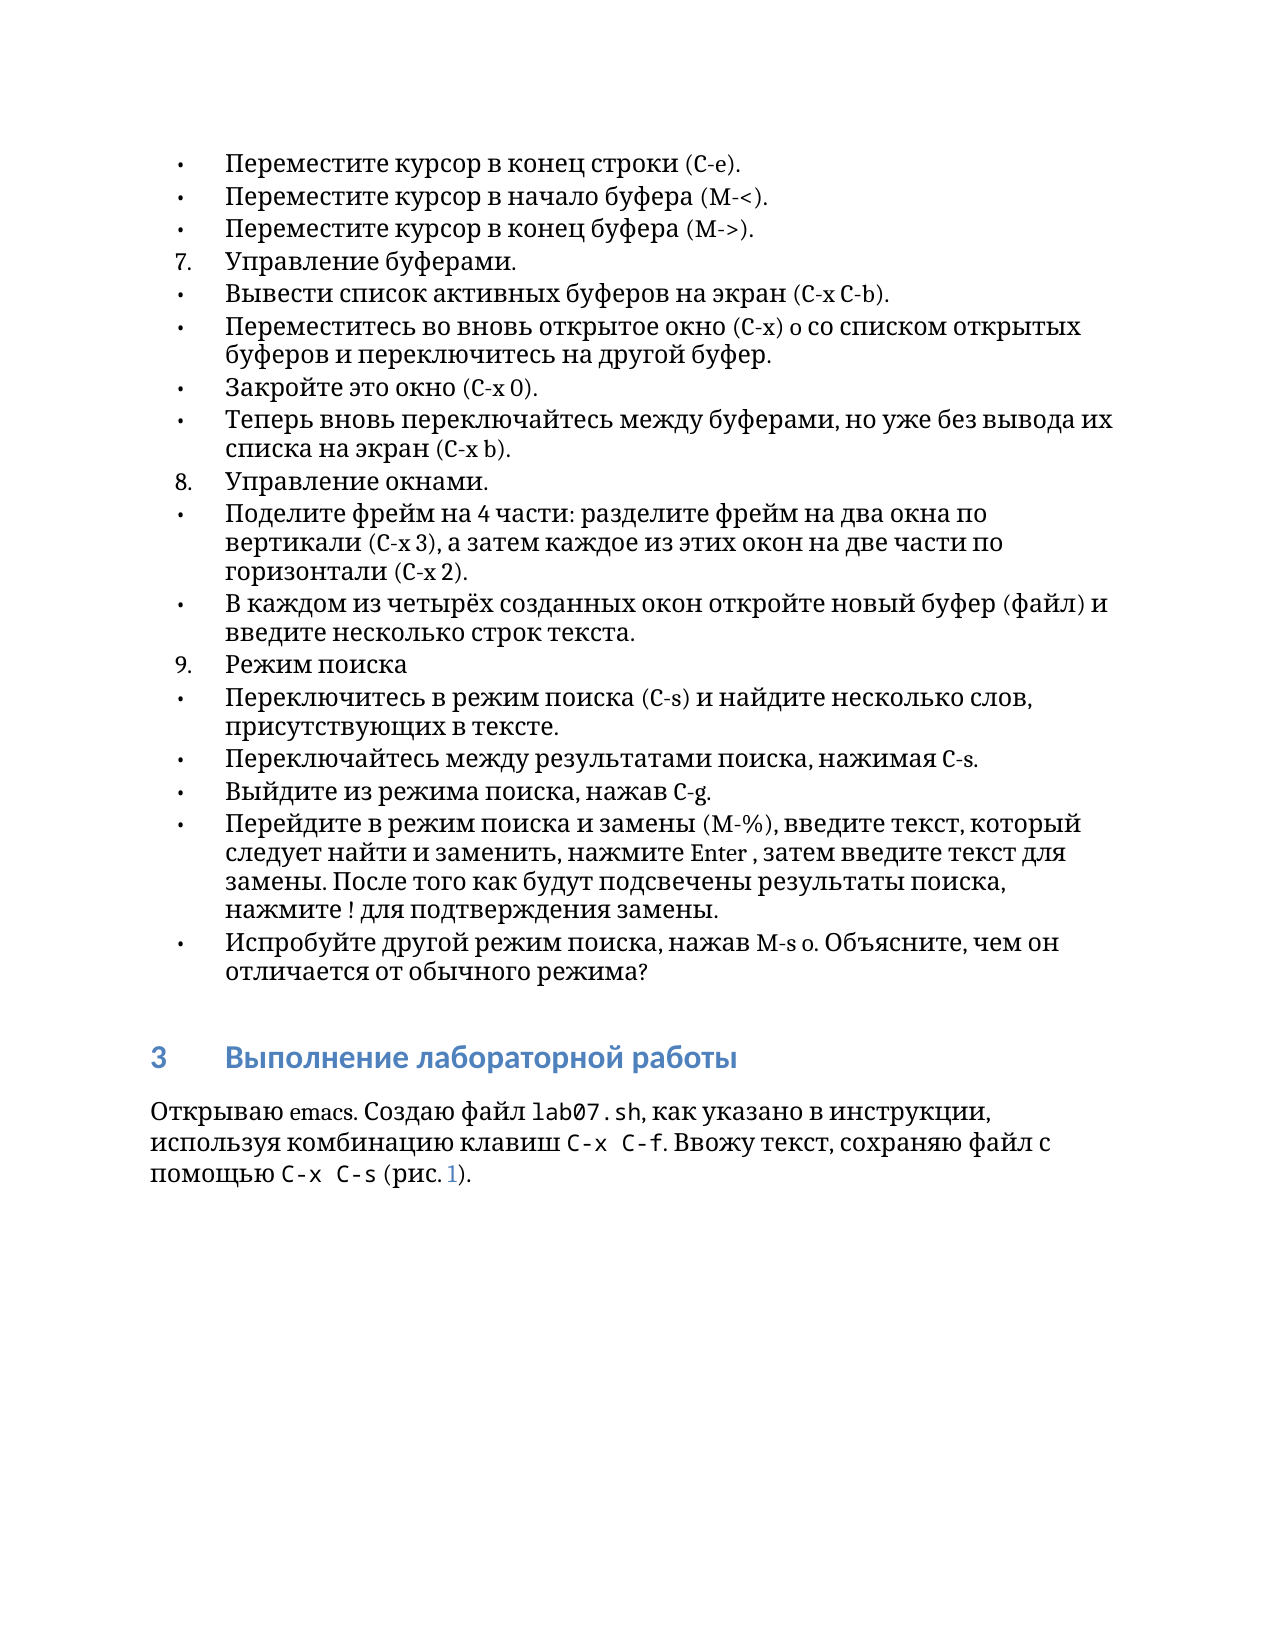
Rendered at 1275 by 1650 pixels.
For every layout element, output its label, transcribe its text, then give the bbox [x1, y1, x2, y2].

list Режим поиска [175, 651, 1125, 680]
text Открываю emacs. Создаю файл lab07.sh, как указано в инструкции, используя комбинацию клавиш C-x C-f. Ввожу текст, сохраняю файл с помощью C-x C-s (рис. 1). [150, 1096, 1125, 1189]
list Закройте это окно (C-x 0). [175, 374, 1125, 402]
list Переключайтесь между результатами поиска, нажимая C-s. [175, 745, 1125, 774]
list Управление буферами. [175, 247, 1125, 276]
list Переместите курсор в конец строки (C-e). [175, 150, 1125, 179]
list Переместитесь во вновь открытое окно (C-x) o со списком открытых буферов и переключитесь на другой буфер. [175, 312, 1125, 370]
list Управление окнами. [175, 467, 1125, 496]
list Теперь вновь переключайтесь между буферами, но уже без вывода их списка на экран (C-x b). [175, 406, 1125, 464]
list Вывести список активных буферов на экран (C-x C-b). [175, 280, 1125, 309]
list Переключитесь в режим поиска (C-s) и найдите несколько слов, присутствующих в тексте. [175, 684, 1125, 741]
list Испробуйте другой режим поиска, нажав M-s o. Объясните, чем он отличается от обычного режима? [175, 929, 1125, 986]
list Поделите фрейм на 4 части: разделите фрейм на два окна по вертикали (C-x 3), а затем каждое из этих окон на две части по горизонтали (C-x 2). [175, 500, 1125, 586]
subtitle 3 Выполнение лабораторной работы [150, 1036, 1125, 1077]
list Перейдите в режим поиска и замены (M-%), введите текст, который следует найти и заменить, нажмите Enter , затем введите текст для замены. После того как будут подсвечены результаты поиска, нажмите ! для подтверждения замены. [175, 810, 1125, 925]
list Переместите курсор в начало буфера (M-<). [175, 182, 1125, 211]
list Переместите курсор в конец буфера (M->). [175, 215, 1125, 244]
list Выйдите из режима поиска, нажав C-g. [175, 777, 1125, 806]
list В каждом из четырёх созданных окон откройте новый буфер (файл) и введите несколько строк текста. [175, 590, 1125, 647]
